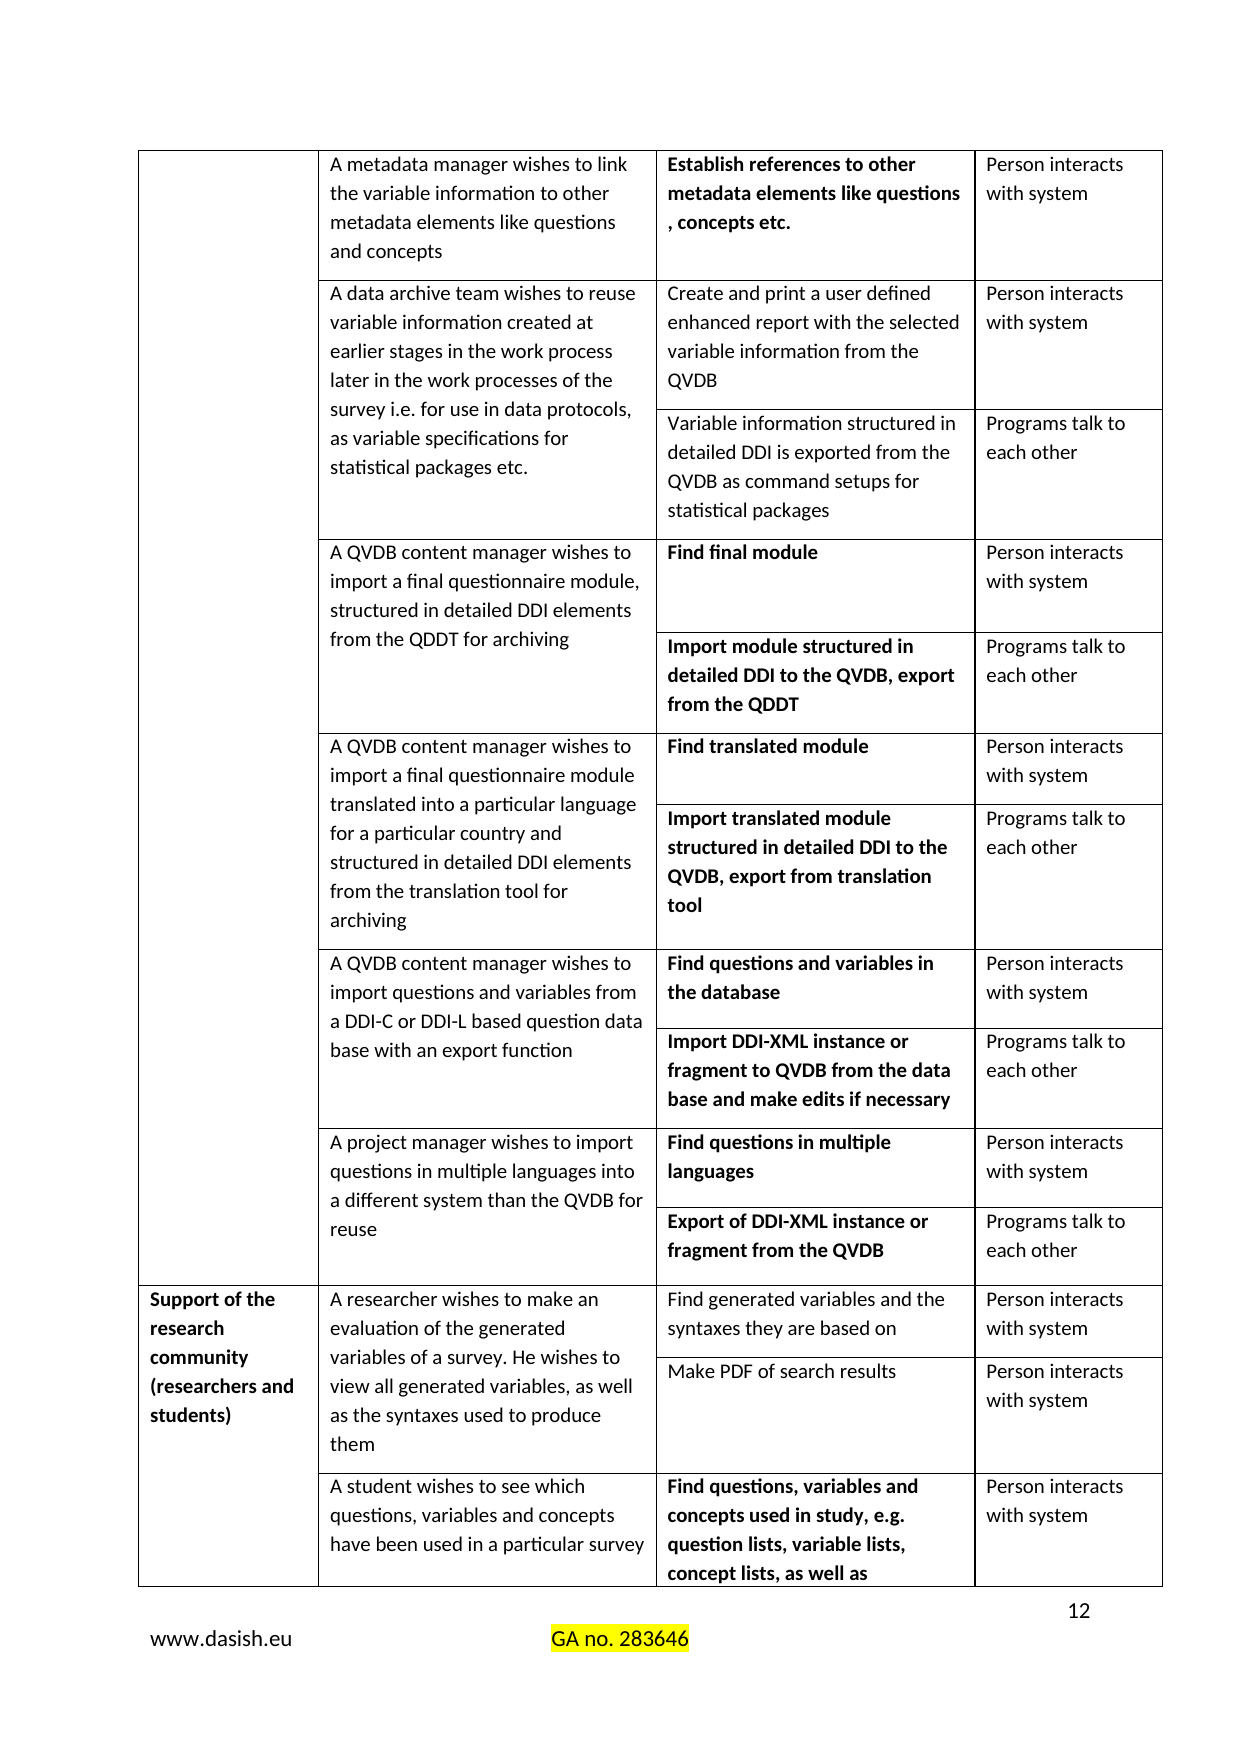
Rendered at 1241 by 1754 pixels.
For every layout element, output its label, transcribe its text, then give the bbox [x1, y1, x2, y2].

table_cell A QVDB content manager wishes to import a final questionnaire module translated into a particular language for a particular country and structured in detailed DDI elements from the translation tool for archiving [319, 734, 656, 949]
table_cell A QVDB content manager wishes to import a final questionnaire module, structured in detailed DDI elements from the QDDT for archiving [319, 540, 656, 733]
table_cell A data archive team wishes to reuse variable information created at earlier stages in the work process later in the work processes of the survey i.e. for use in data protocols, as variable specifications for statistical packages etc. [319, 281, 656, 538]
table_cell Programs talk to each other [976, 633, 1162, 733]
table_cell Find translated module [657, 734, 974, 804]
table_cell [319, 1474, 656, 1586]
table_cell Person interacts with system [976, 281, 1162, 409]
table_cell Person interacts with system [976, 1129, 1162, 1207]
table_cell Export of DDI-XML instance or fragment from the QVDB [657, 1208, 974, 1285]
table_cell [657, 1474, 974, 1586]
table_cell Person interacts with system [976, 950, 1162, 1028]
table_cell Create and print a user defined enhanced report with the selected variable information from the QVDB [657, 281, 974, 409]
table_cell Make PDF of search results [657, 1358, 974, 1473]
table_cell Person interacts with system [976, 1286, 1162, 1357]
table_cell Support of the research community (researchers and students) [139, 1286, 318, 1586]
table_cell Programs talk to each other [976, 1208, 1162, 1285]
table_cell Person interacts with system [976, 734, 1162, 804]
table_cell Find generated variables and the syntaxes they are based on [657, 1286, 974, 1357]
table_cell Person interacts with system [976, 1358, 1162, 1473]
table_cell Find questions and variables in the database [657, 950, 974, 1028]
table_cell A QVDB content manager wishes to import questions and variables from a DDI-C or DDI-L based question data base with an export function [319, 950, 656, 1128]
table_cell Find questions in multiple languages [657, 1129, 974, 1207]
table_cell Programs talk to each other [976, 410, 1162, 538]
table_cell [976, 151, 1162, 279]
table_cell Variable information structured in detailed DDI is exported from the QVDB as command setups for statistical packages [657, 410, 974, 538]
table_cell Programs talk to each other [976, 805, 1162, 949]
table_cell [976, 1474, 1162, 1586]
table_cell A metadata manager wishes to link the variable information to other metadata elements like questions and concepts [319, 151, 656, 279]
table_cell A project manager wishes to import questions in multiple languages into a different system than the QVDB for reuse [319, 1129, 656, 1285]
table_cell Import translated module structured in detailed DDI to the QVDB, export from translation tool [657, 805, 974, 949]
table_cell A researcher wishes to make an evaluation of the generated variables of a survey. He wishes to view all generated variables, as well as the syntaxes used to produce them [319, 1286, 656, 1473]
table_cell Establish references to other metadata elements like questions , concepts etc. [657, 151, 974, 279]
table_cell Import module structured in detailed DDI to the QVDB, export from the QDDT [657, 633, 974, 733]
table_cell Find final module [657, 540, 974, 632]
table_cell Programs talk to each other [976, 1029, 1162, 1128]
table_cell Import DDI-XML instance or fragment to QVDB from the data base and make edits if necessary [657, 1029, 974, 1128]
table_cell Person interacts with system [976, 540, 1162, 632]
